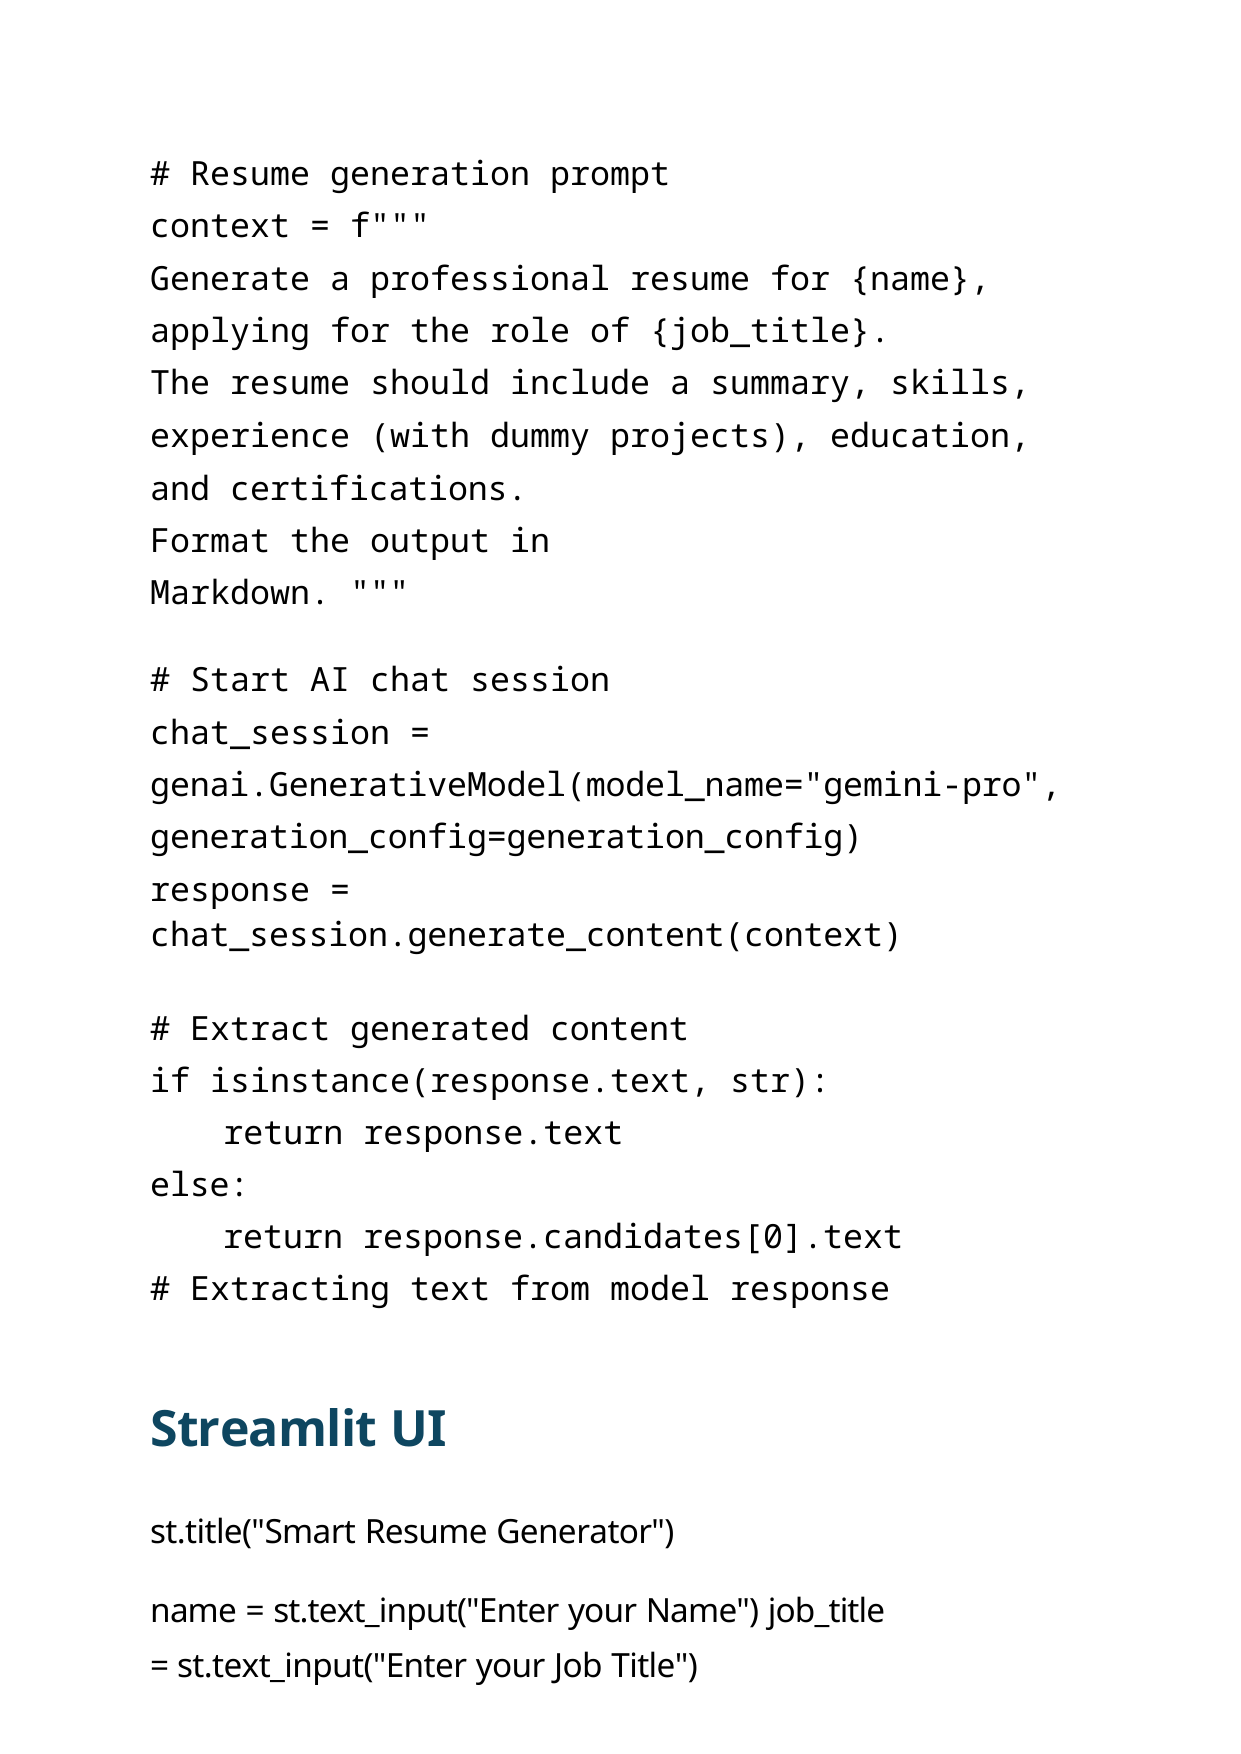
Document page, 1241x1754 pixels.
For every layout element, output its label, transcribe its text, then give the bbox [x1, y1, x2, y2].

text genai.GenerativeModel(model_name="gemini-pro", generation_config=generation_config) [150, 761, 1093, 858]
text if isinstance(response.text, str): return response.text [150, 1056, 876, 1154]
text Format the output in Markdown. """ [150, 517, 747, 614]
text return response.candidates[0].text # Extracting text from model response [150, 1213, 903, 1310]
text # Resume generation prompt context = f""" [150, 150, 747, 248]
text response = chat_session.generate_content(context) [150, 866, 1093, 957]
text else: [150, 1161, 1093, 1206]
text st.title("Smart Resume Generator") [150, 1507, 1093, 1553]
subtitle Streamlit UI [150, 1393, 1093, 1461]
text The resume should include a summary, skills, experience (with dummy projects), education, and certifications. [150, 359, 1093, 510]
text # Extract generated content [150, 1005, 1093, 1050]
text Generate a professional resume for {name}, applying for the role of {job_title}. [150, 254, 1093, 352]
text # Start AI chat session chat_session = [150, 656, 747, 754]
text name = st.text_input("Enter your Name") job_title = st.text_input("Enter your Job Title") [150, 1587, 903, 1687]
